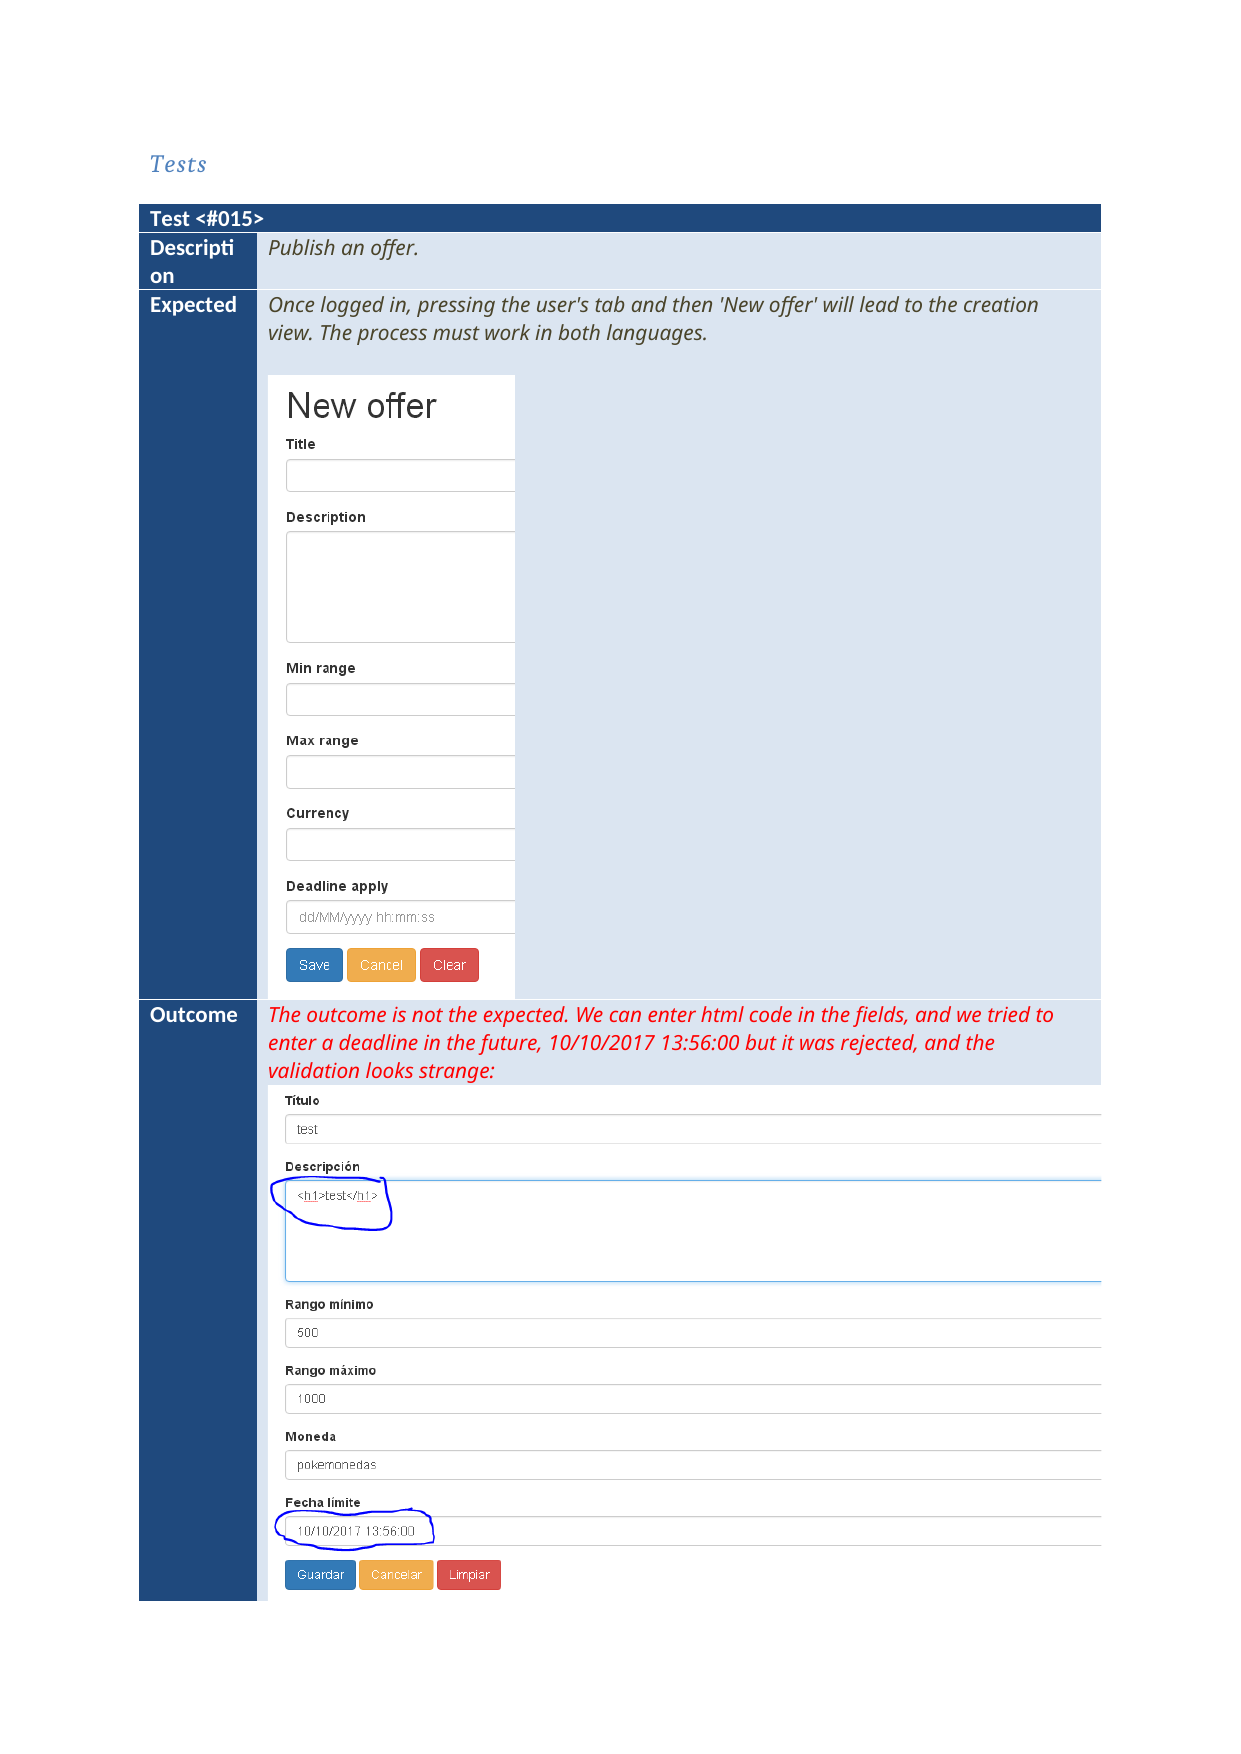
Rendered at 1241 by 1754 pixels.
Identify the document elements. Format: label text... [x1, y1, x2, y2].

picture [267, 1085, 1102, 1602]
table_cell Once logged in, pressing the user's tab and then 'New offer' will lead to the creation view. The process must work in both languages. [257, 290, 1101, 999]
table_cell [257, 1000, 1101, 1601]
picture [267, 375, 515, 999]
table_cell Outcome [139, 1000, 257, 1601]
table_cell Expected [139, 290, 257, 999]
subtitle Tests [150, 150, 1090, 179]
table_header Test <#015> [139, 204, 1101, 232]
table_cell Publish an offer. [257, 233, 1101, 289]
table_cell Description [139, 233, 257, 289]
